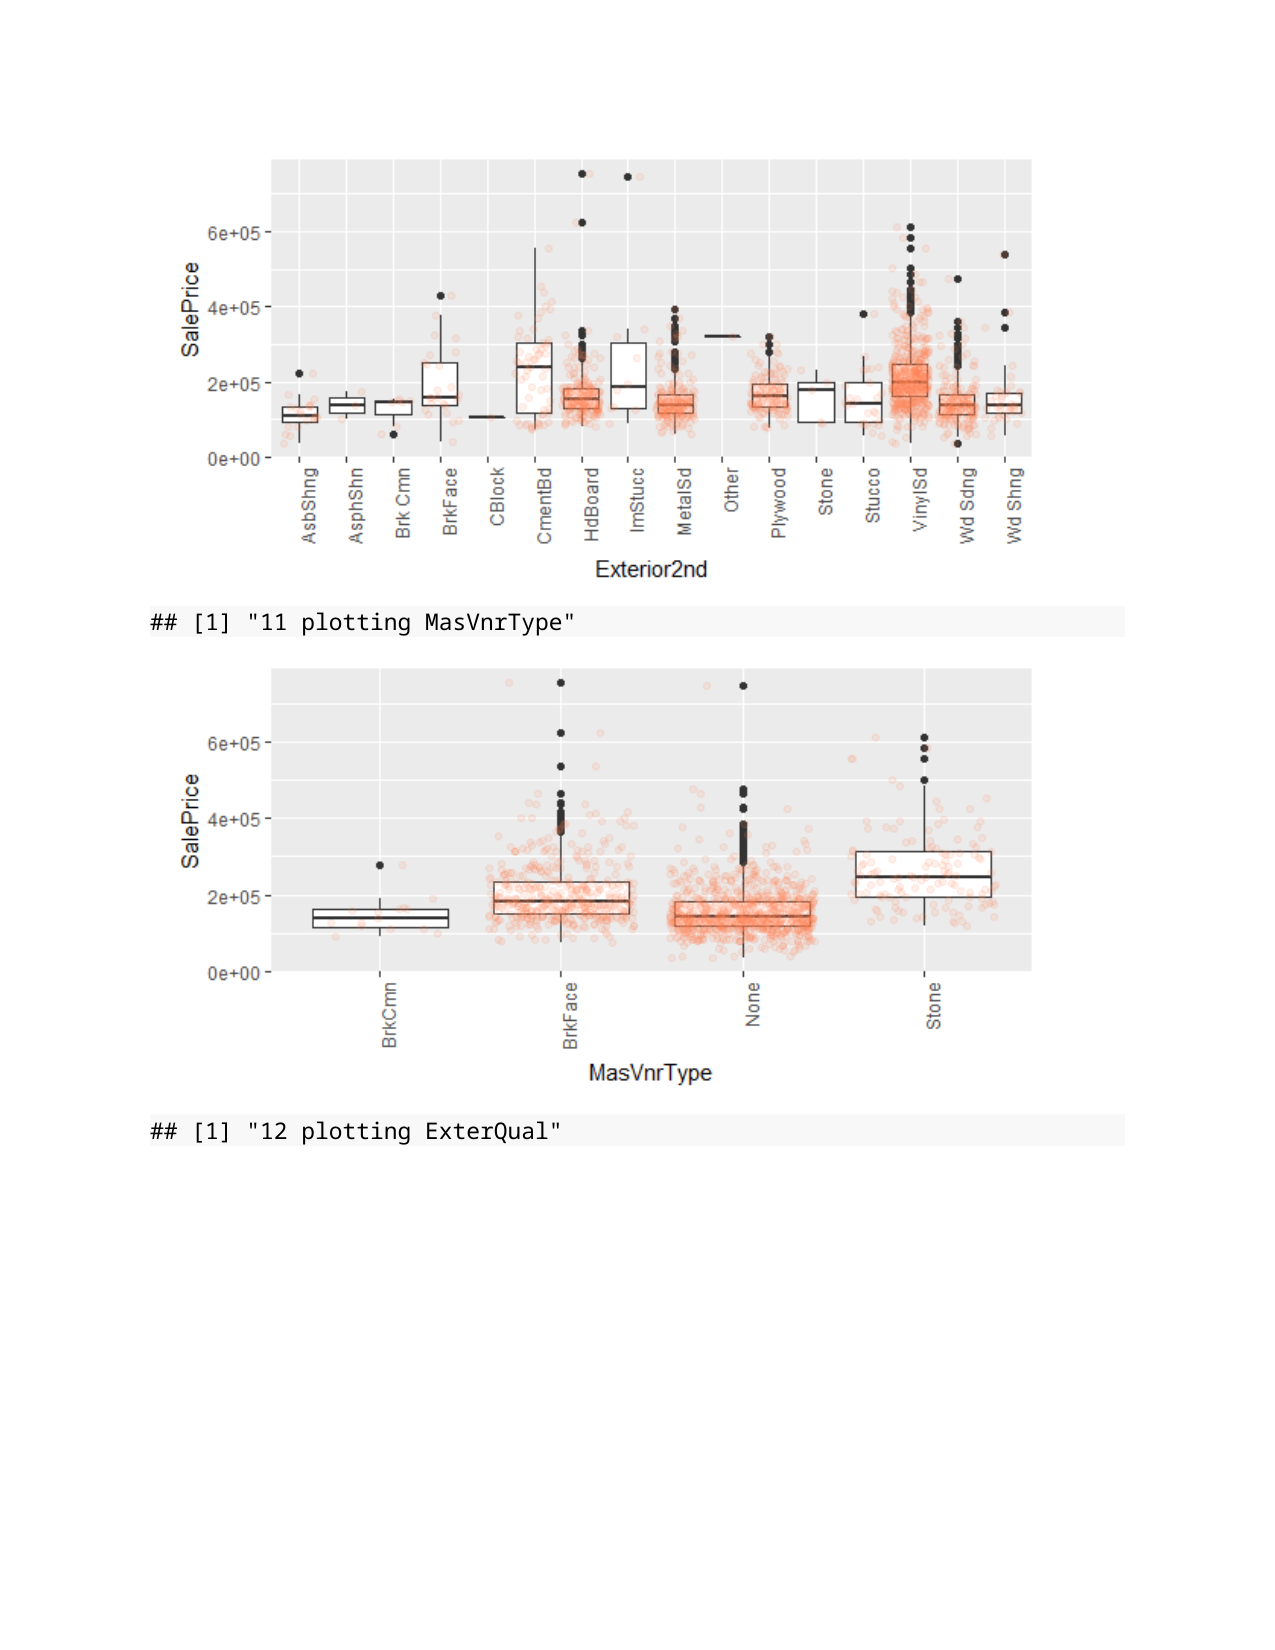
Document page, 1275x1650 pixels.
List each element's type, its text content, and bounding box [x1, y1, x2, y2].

text ## [1] "11 plotting MasVnrType" [150, 606, 1125, 637]
text ## [1] "12 plotting ExterQual" [150, 1114, 1125, 1146]
picture [168, 658, 1044, 1096]
picture [168, 150, 1044, 588]
